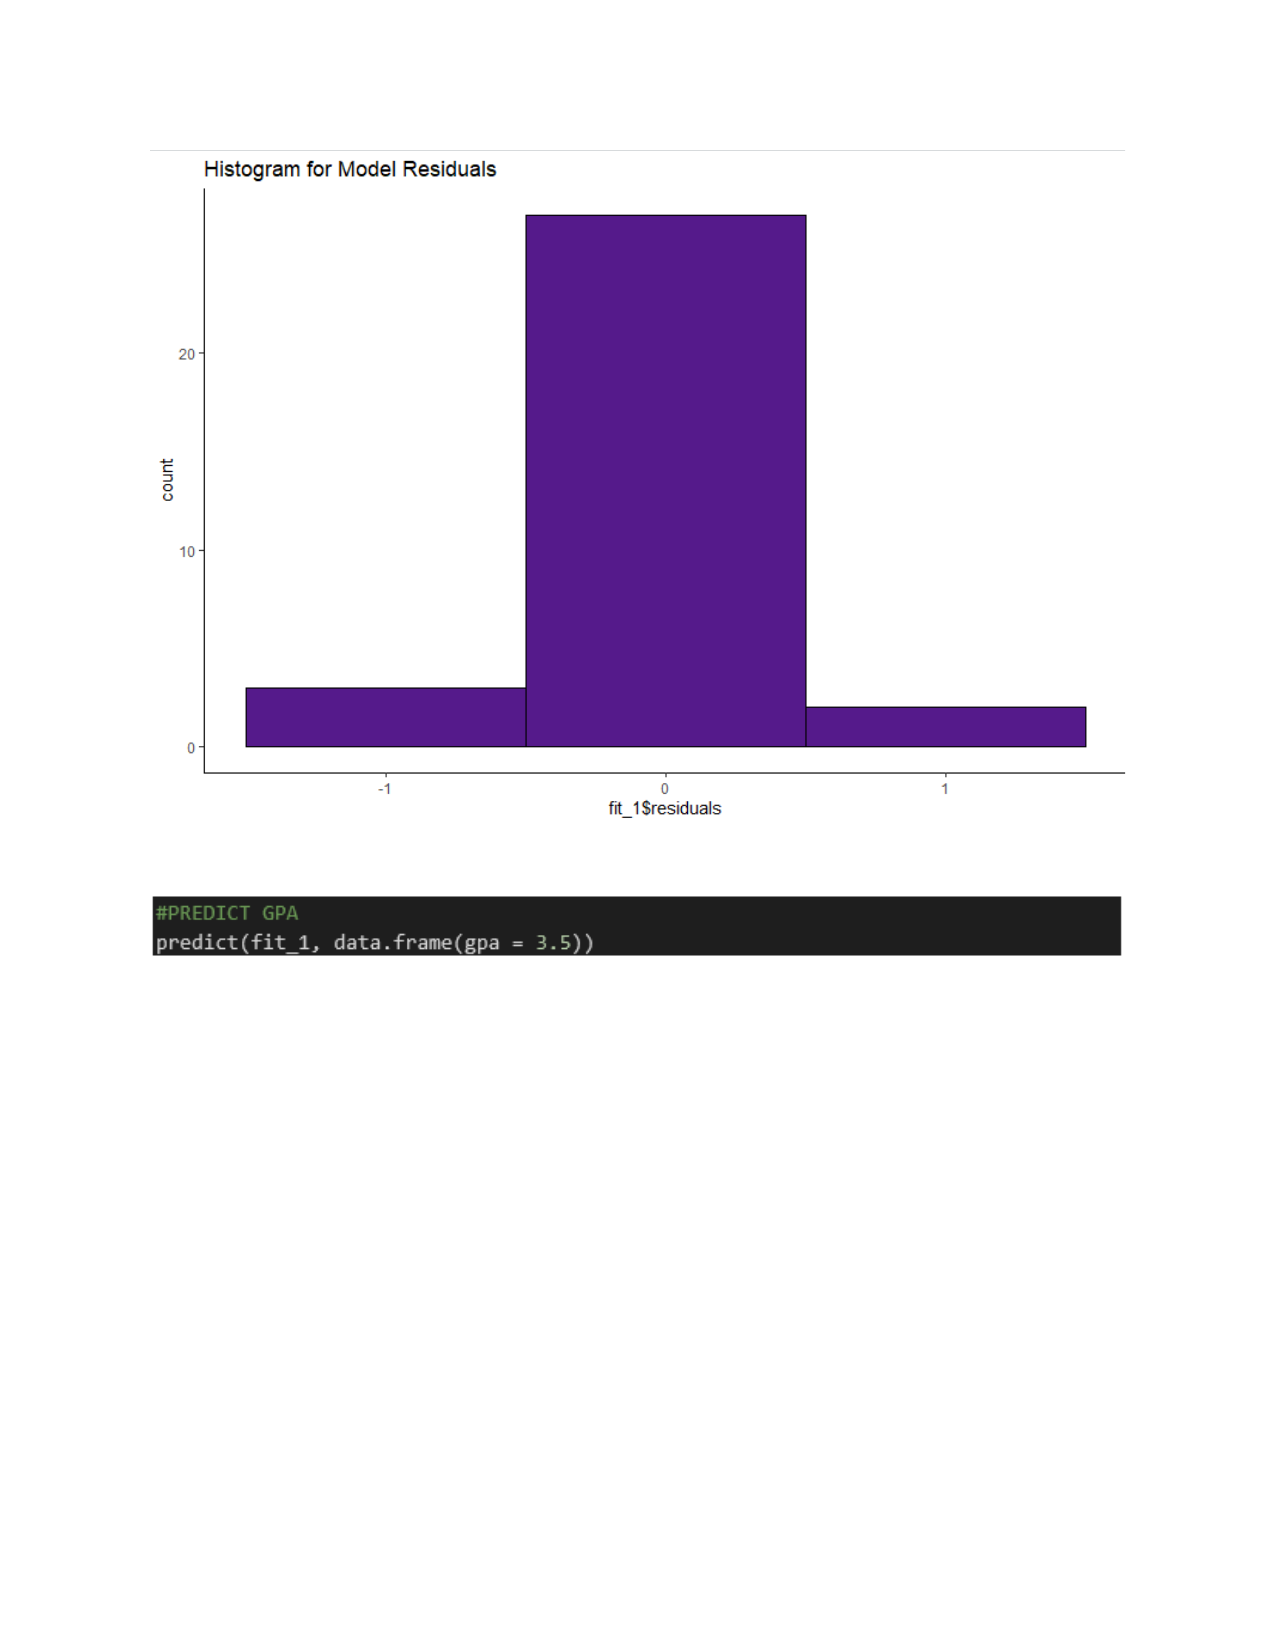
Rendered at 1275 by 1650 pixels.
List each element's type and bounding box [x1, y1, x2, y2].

picture [150, 889, 1125, 962]
picture [150, 150, 1125, 824]
